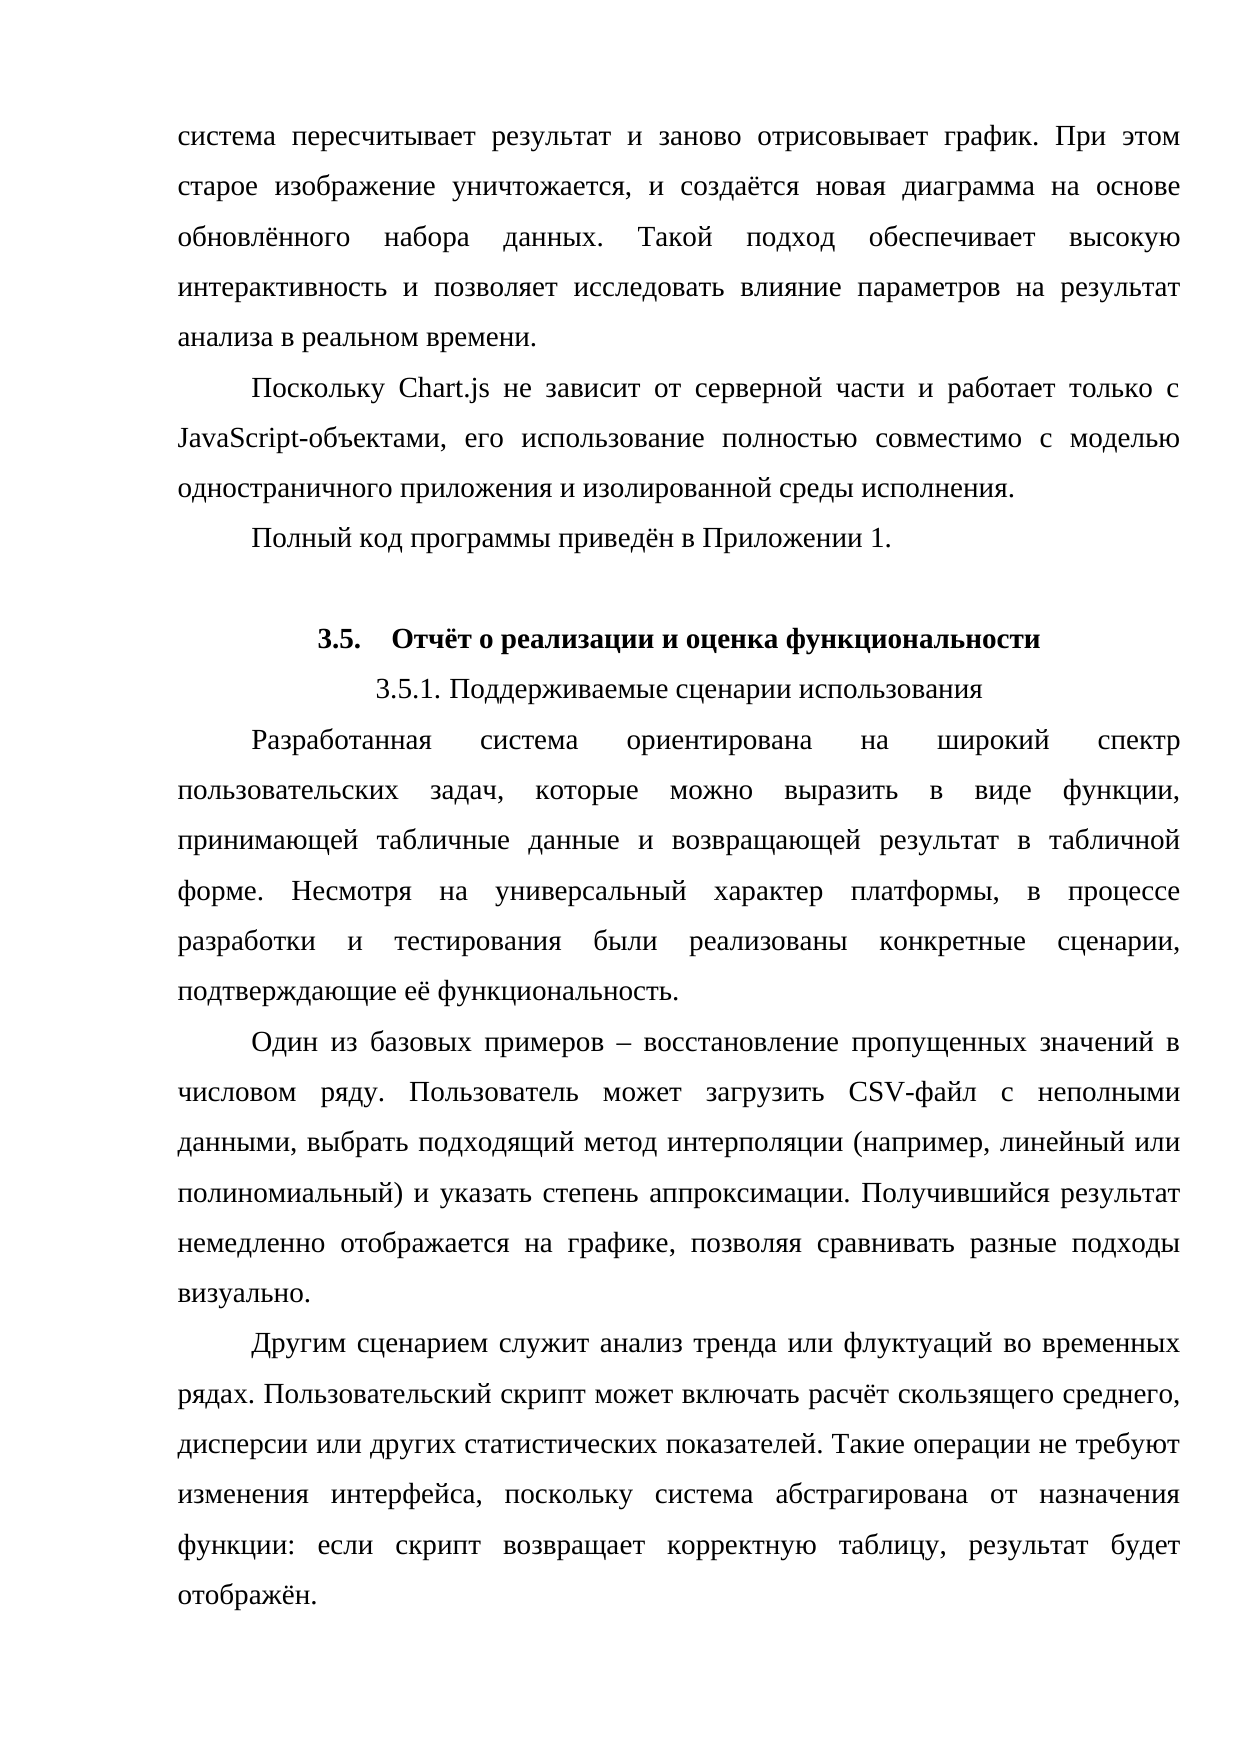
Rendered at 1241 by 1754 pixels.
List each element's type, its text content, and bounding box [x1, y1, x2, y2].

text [177, 118, 1181, 353]
subtitle Поддерживаемые сценарии использования [177, 672, 1181, 705]
text Полный код программы приведён в Приложении 1. [177, 521, 1181, 554]
text Один из базовых примеров – восстановление пропущенных значений в числовом ряду. Пользователь может загрузить CSV-файл с неполными данными, выбрать подходящий метод интерполяции (например, линейный или полиномиальный) и указать степень аппроксимации. Получившийся результат немедленно отображается на графике, позволяя сравнивать разные подходы визуально. [177, 1024, 1181, 1309]
subtitle Отчёт о реализации и оценка функциональности [177, 621, 1181, 655]
text Поскольку Chart.js не зависит от серверной части и работает только с JavaScript-объектами, его использование полностью совместимо с моделью одностраничного приложения и изолированной среды исполнения. [177, 370, 1181, 504]
text Разработанная система ориентирована на широкий спектр пользовательских задач, которые можно выразить в виде функции, принимающей табличные данные и возвращающей результат в табличной форме. Несмотря на универсальный характер платформы, в процессе разработки и тестирования были реализованы конкретные сценарии, подтверждающие её функциональность. [177, 722, 1181, 1007]
text Другим сценарием служит анализ тренда или флуктуаций во временных рядах. Пользовательский скрипт может включать расчёт скользящего среднего, дисперсии или других статистических показателей. Такие операции не требуют изменения интерфейса, поскольку система абстрагирована от назначения функции: если скрипт возвращает корректную таблицу, результат будет отображён. [177, 1326, 1181, 1611]
